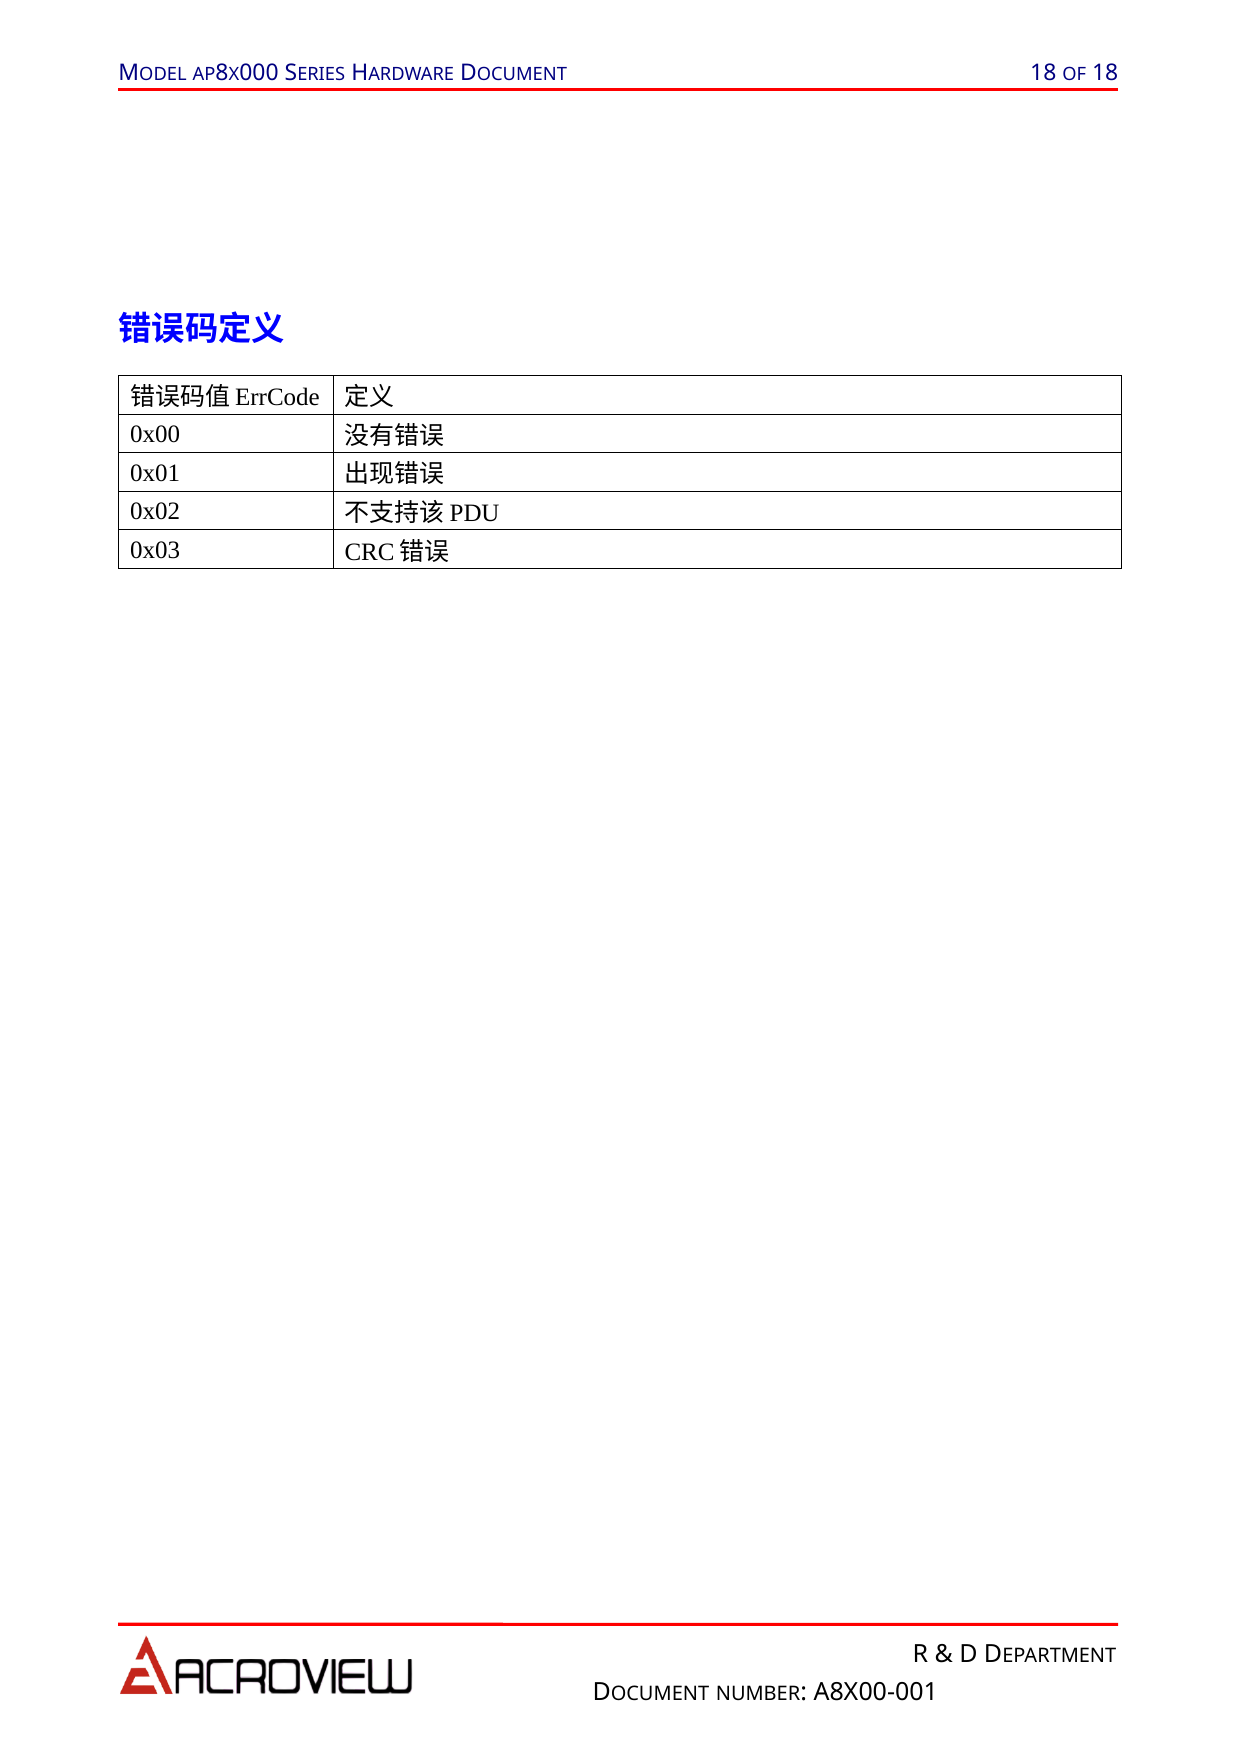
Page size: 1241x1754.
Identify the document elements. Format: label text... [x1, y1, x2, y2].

table_header 错误码值ErrCode [119, 376, 333, 414]
picture [118, 1631, 417, 1701]
table_cell 没有错误 [334, 415, 1121, 452]
table_cell 不支持该PDU [334, 492, 1121, 529]
table_cell CRC错误 [334, 530, 1121, 568]
table_cell 出现错误 [334, 453, 1121, 491]
table_cell 0x01 [119, 453, 333, 491]
subtitle 错误码定义 [118, 302, 1122, 350]
table_cell 0x00 [119, 415, 333, 452]
table_header 定义 [334, 376, 1121, 414]
table_cell 0x02 [119, 492, 333, 529]
table_cell 0x03 [119, 530, 333, 568]
